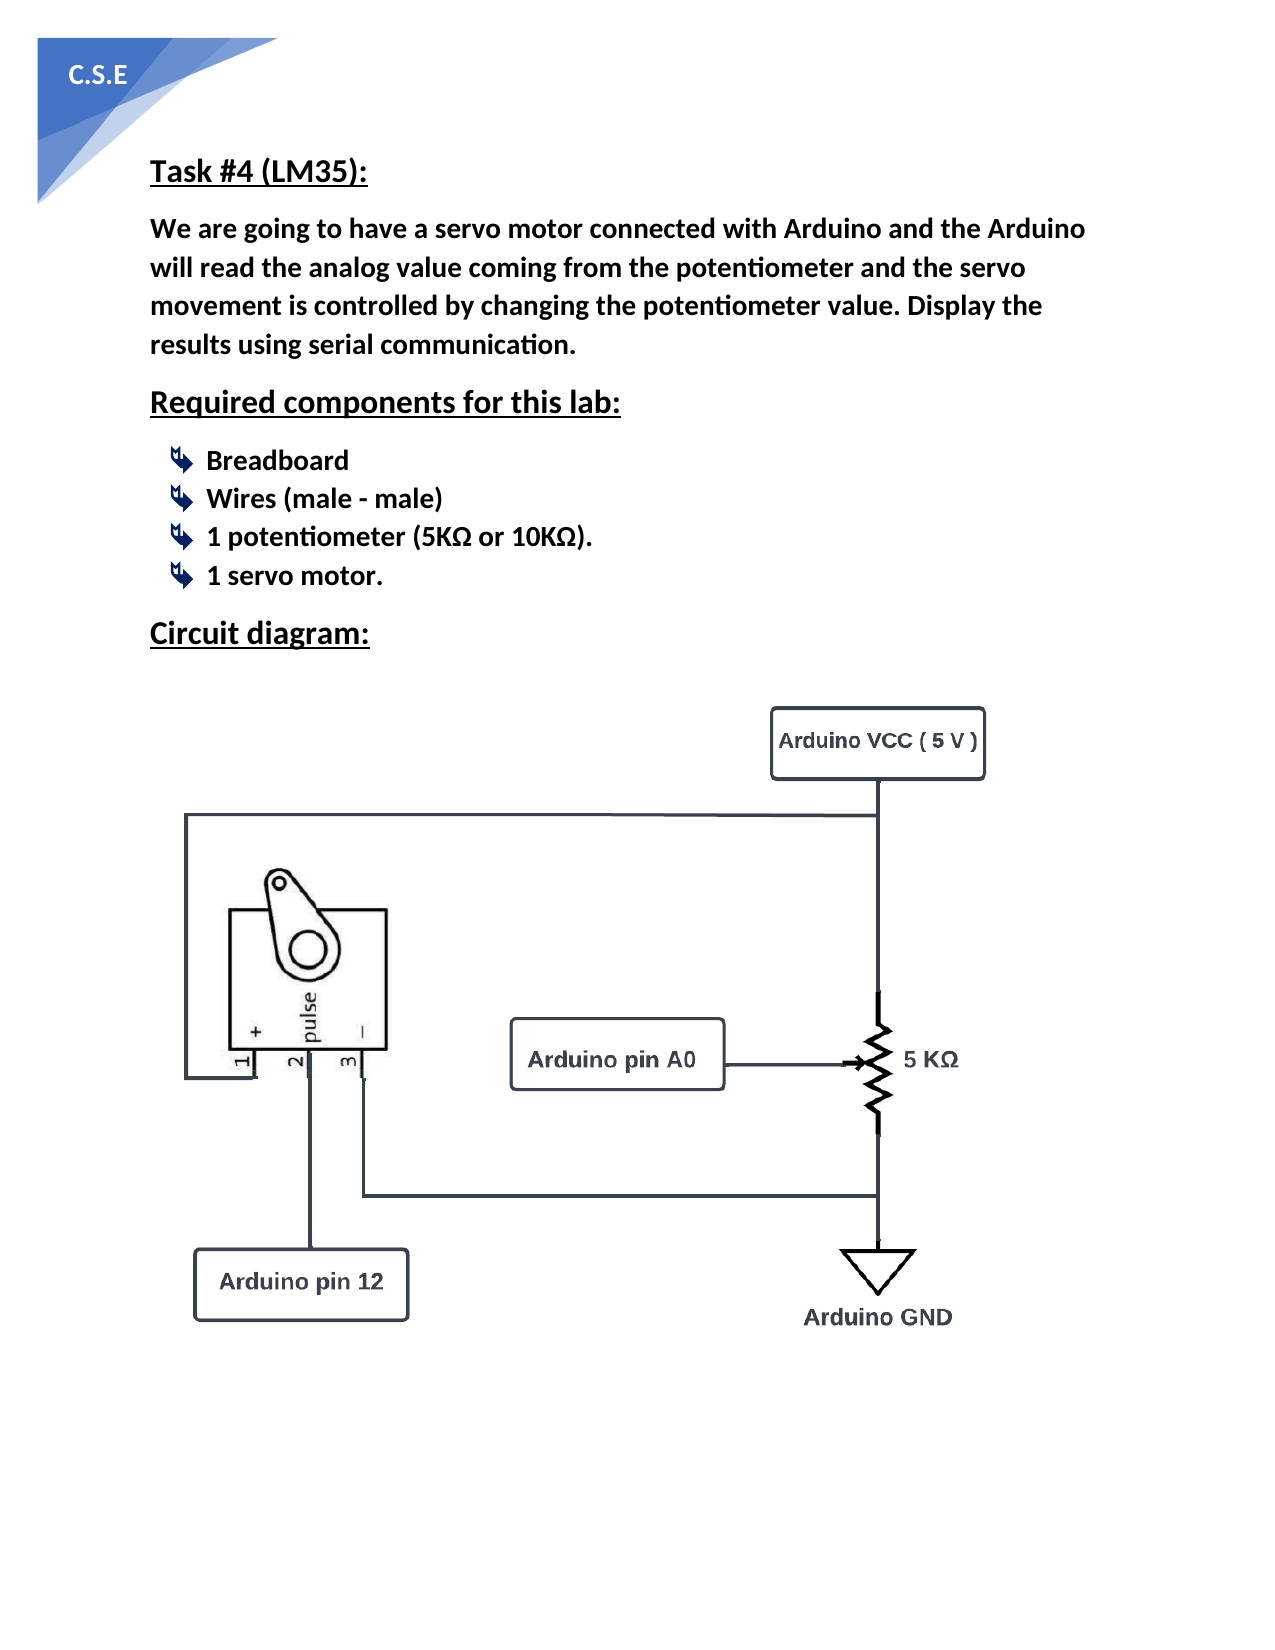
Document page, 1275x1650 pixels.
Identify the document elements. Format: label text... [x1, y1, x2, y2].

text Required components for this lab: [150, 381, 1125, 422]
list Breadboard [169, 442, 1125, 477]
picture [150, 672, 1125, 1382]
text We are going to have a servo motor connected with Arduino and the Arduino will read the analog value coming from the potentiometer and the servo movement is controlled by changing the potentiometer value. Display the results using serial communication. [150, 211, 1125, 362]
text Circuit diagram: [150, 612, 1125, 653]
list Wires (male - male) [169, 480, 1125, 516]
list 1 potentiometer (5KΩ or 10KΩ). [169, 518, 1125, 554]
list 1 servo motor. [169, 557, 1125, 593]
text Task #4 (LM35): [150, 150, 1125, 191]
picture [37, 37, 279, 206]
